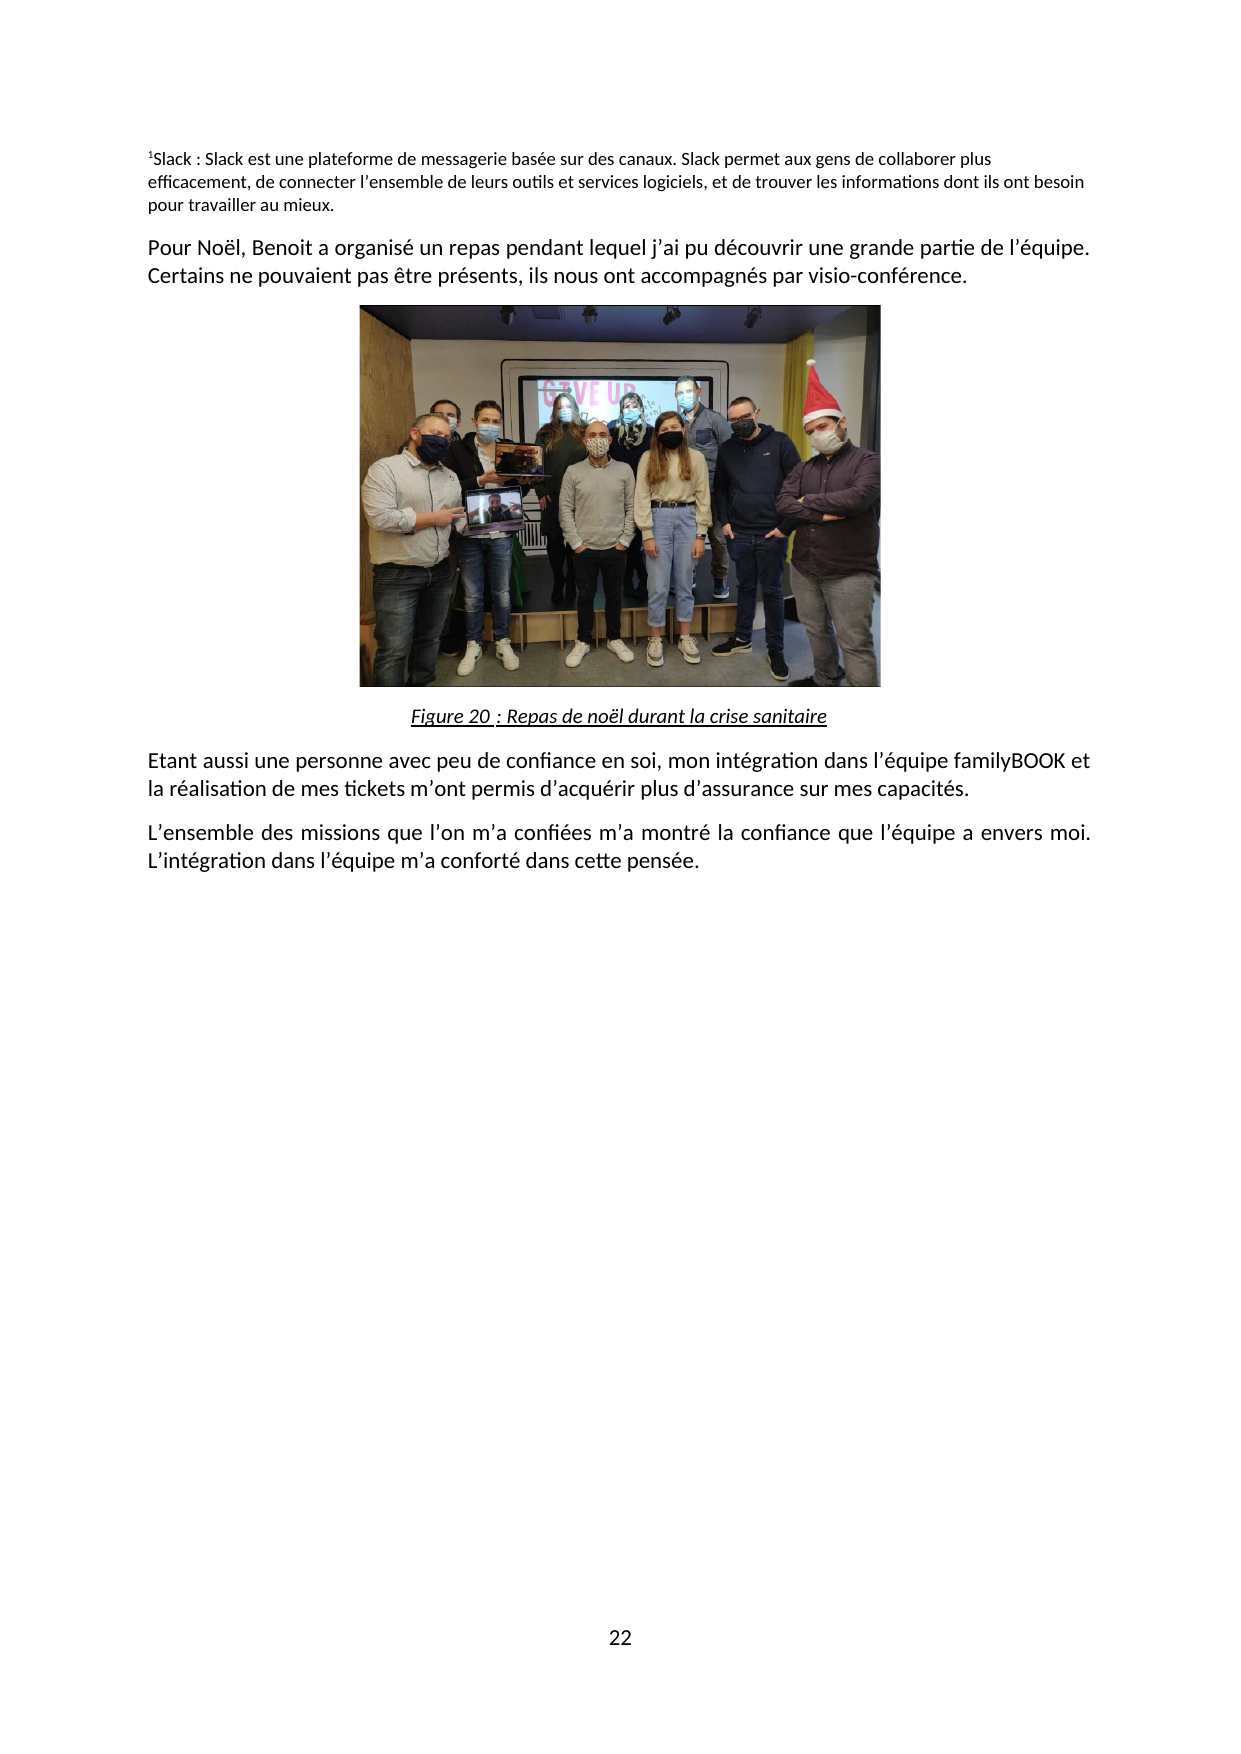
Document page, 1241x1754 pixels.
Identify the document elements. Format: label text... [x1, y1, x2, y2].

text Figure 20 : Repas de noël durant la crise sanitaire [148, 704, 1093, 729]
text L’ensemble des missions que l’on m’a confiées m’a montré la confiance que l’équipe a envers moi. L’intégration dans l’équipe m’a conforté dans cette pensée. [148, 818, 1093, 874]
text Etant aussi une personne avec peu de confiance en soi, mon intégration dans l’équipe familyBOOK et la réalisation de mes tickets m’ont permis d’acquérir plus d’assurance sur mes capacités. [148, 746, 1093, 802]
picture [359, 305, 881, 687]
text Pour Noël, Benoit a organisé un repas pendant lequel j’ai pu découvrir une grande partie de l’équipe. Certains ne pouvaient pas être présents, ils nous ont accompagnés par visio-conférence. [148, 233, 1093, 289]
text 1Slack : Slack est une plateforme de messagerie basée sur des canaux. Slack permet aux gens de collaborer plus efficacement, de connecter l’ensemble de leurs outils et services logiciels, et de trouver les informations dont ils ont besoin pour travailler au mieux. [148, 148, 1093, 216]
